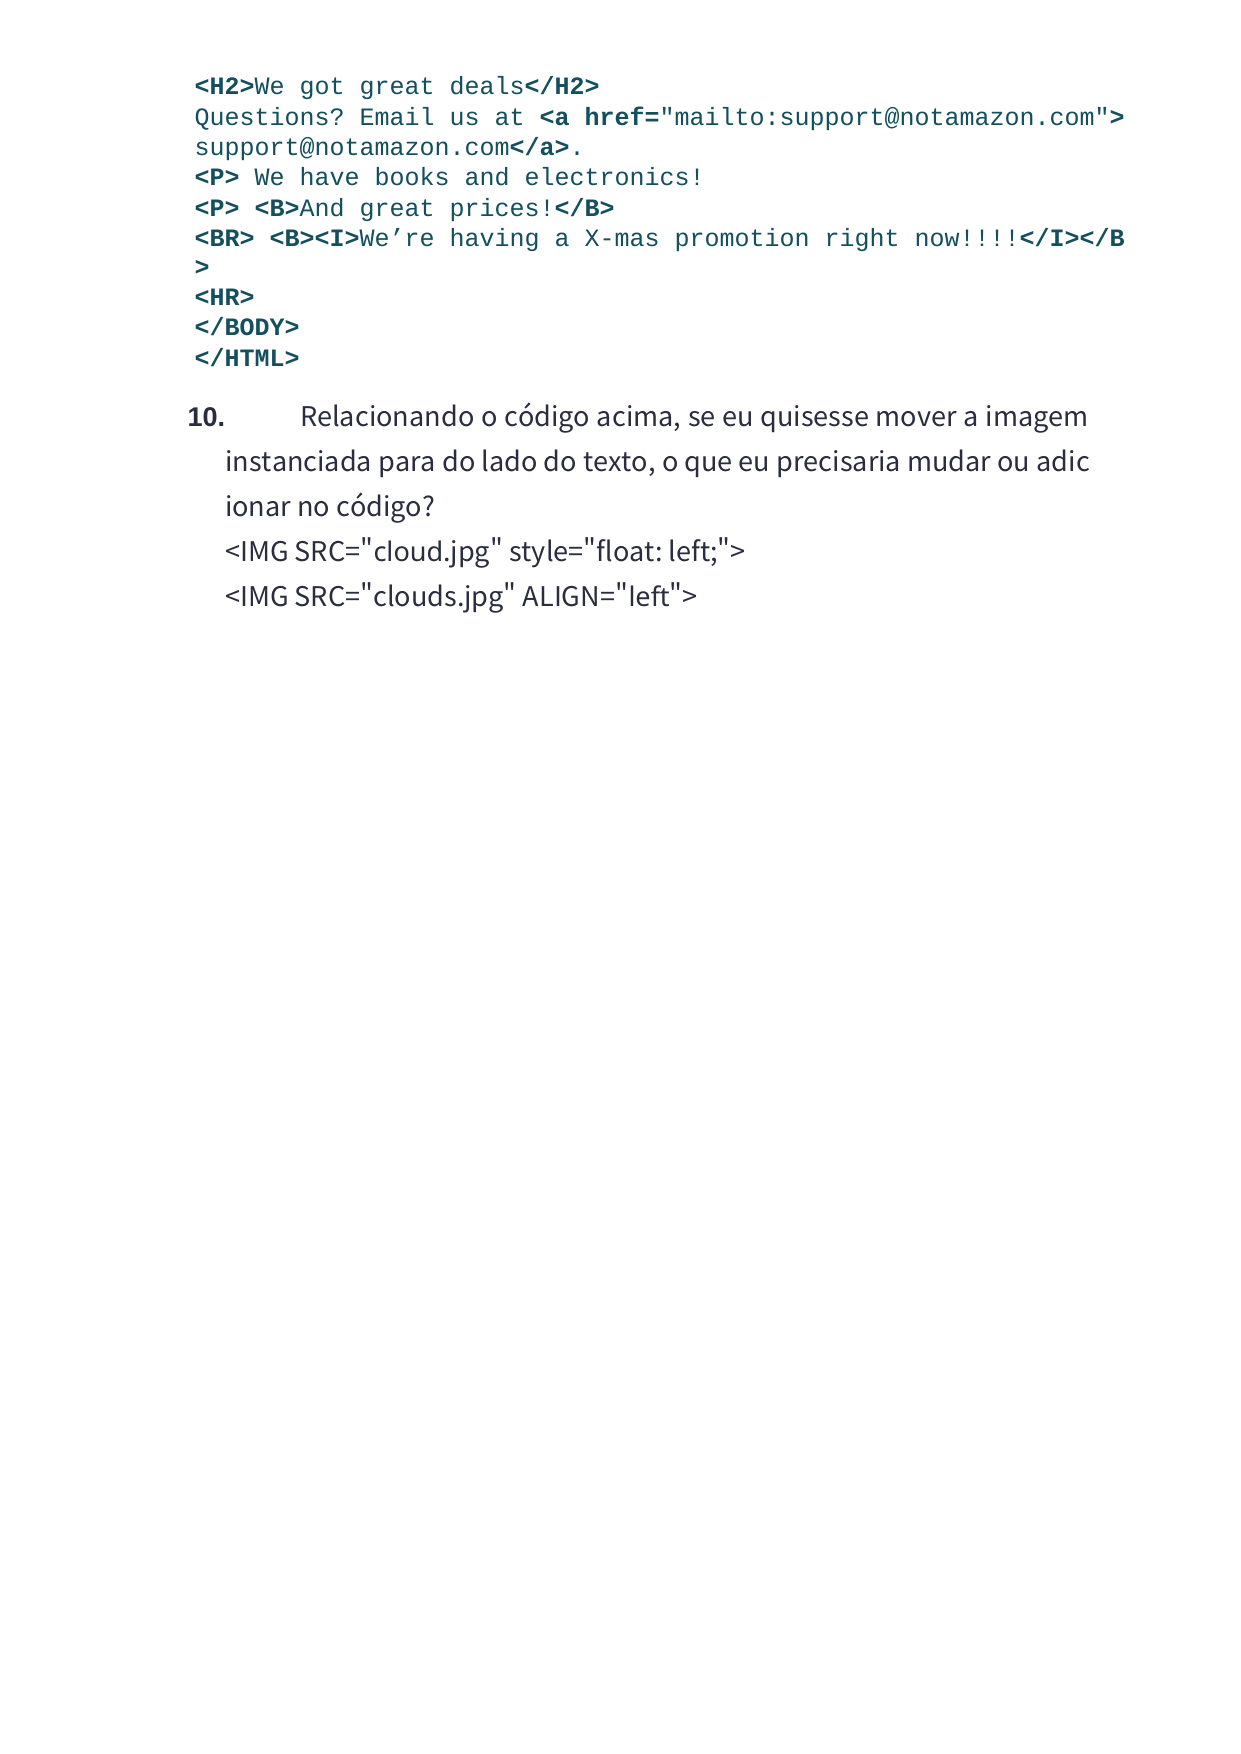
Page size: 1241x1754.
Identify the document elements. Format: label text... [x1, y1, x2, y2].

text Questions? Email us at <a href="mailto:support@notamazon.com"> [194, 104, 1139, 132]
text </BODY> [194, 315, 1090, 343]
text <P> <B>And great prices!</B> [194, 195, 1090, 224]
text <P> We have books and electronics! [194, 165, 1090, 193]
text <H2>We got great deals</H2> [194, 74, 1090, 102]
list Relacionando o código acima, se eu quisesse mover a imagem instanciada para do lado do texto, o que eu precisaria mudar ou adicionar no código? <IMG SRC="cloud.jpg" style="float: left;"> <IMG SRC="clouds.jpg" ALIGN="left"> [187, 394, 1090, 614]
text support@notamazon.com</a>. [194, 134, 1090, 163]
text <HR> [194, 284, 1090, 313]
text </HTML> [194, 345, 1090, 374]
text <BR> <B><I>We’re having a X-mas promotion right now!!!!</I></B> [194, 226, 1139, 282]
